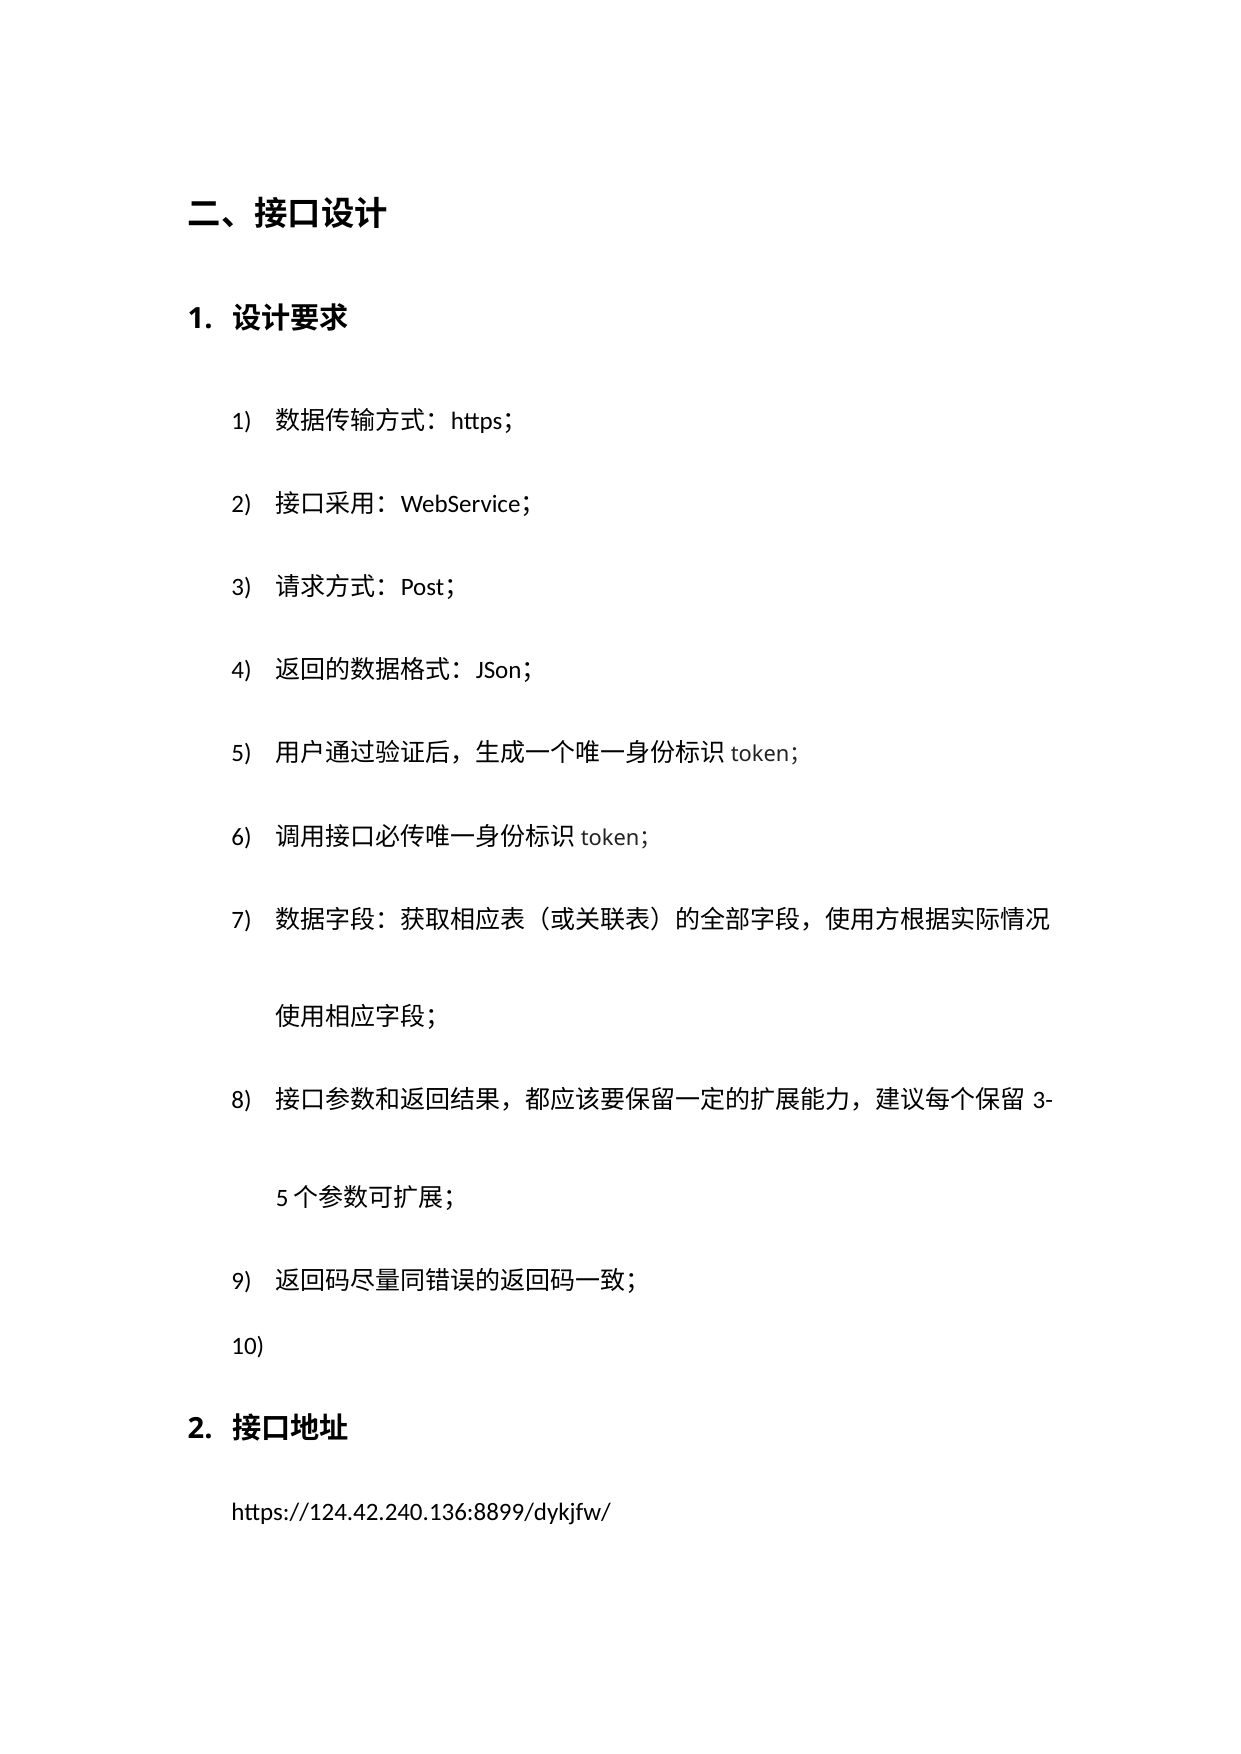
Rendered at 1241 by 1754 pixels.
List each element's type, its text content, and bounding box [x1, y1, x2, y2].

list 数据传输方式：https； [231, 386, 1053, 451]
list 接口采用：WebService； [231, 469, 1053, 534]
subtitle 接口地址 [187, 1393, 1053, 1458]
list 请求方式：Post； [231, 552, 1053, 617]
list 用户通过验证后，生成一个唯一身份标识token； [231, 718, 1053, 783]
list 调用接口必传唯一身份标识token； [231, 802, 1053, 867]
list 接口参数和返回结果，都应该要保留一定的扩展能力，建议每个保留3-5个参数可扩展； [231, 1065, 1053, 1228]
list 数据字段：获取相应表（或关联表）的全部字段，使用方根据实际情况使用相应字段； [231, 885, 1053, 1047]
text https://124.42.240.136:8899/dykjfw/ [187, 1495, 1053, 1528]
subtitle 接口设计 [187, 178, 1053, 243]
list 返回的数据格式：JSon； [231, 635, 1053, 700]
list 返回码尽量同错误的返回码一致； [231, 1246, 1053, 1311]
subtitle 设计要求 [187, 283, 1053, 348]
